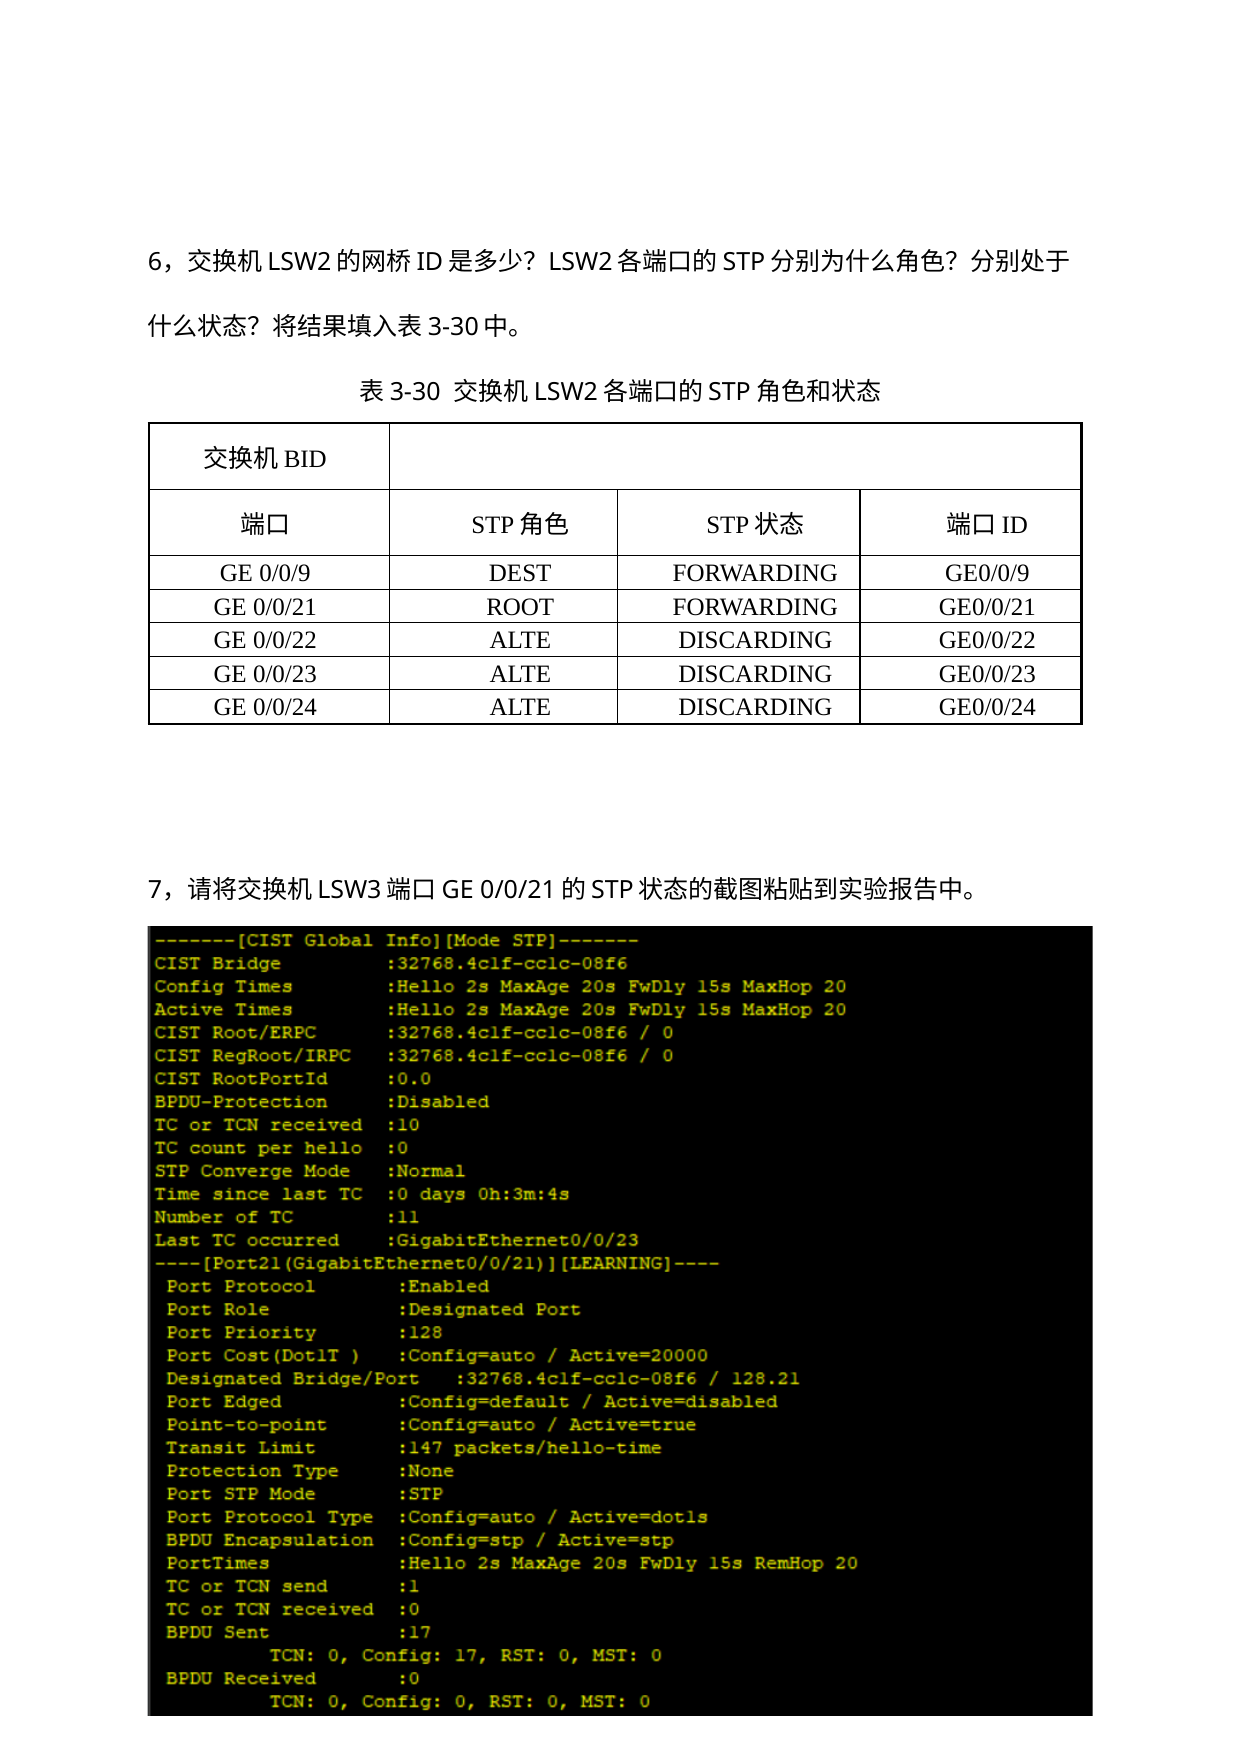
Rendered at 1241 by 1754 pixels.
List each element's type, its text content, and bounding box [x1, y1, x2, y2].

table_cell ALTE [390, 623, 617, 656]
table_cell GE0/0/23 [861, 657, 1080, 689]
text 表3-30 交换机LSW2各端口的STP角色和状态 [148, 357, 1092, 422]
picture [147, 926, 1093, 1716]
table_header 交换机BID [150, 424, 389, 489]
table_cell DISCARDING [618, 690, 859, 723]
table_cell GE 0/0/9 [150, 556, 389, 589]
table_cell FORWARDING [618, 556, 859, 589]
table_cell GE0/0/21 [861, 590, 1080, 622]
table_cell 端口ID [861, 490, 1080, 555]
text 6，交换机LSW2的网桥ID是多少？LSW2各端口的STP分别为什么角色？分别处于什么状态？将结果填入表3-30中。 [148, 227, 1092, 357]
table_cell DEST [390, 556, 617, 589]
table_cell STP角色 [390, 490, 617, 555]
table_cell GE0/0/22 [861, 623, 1080, 656]
table_cell ALTE [390, 690, 617, 723]
table_cell GE 0/0/23 [150, 657, 389, 689]
table_cell GE 0/0/24 [150, 690, 389, 723]
table_cell GE0/0/9 [861, 556, 1080, 589]
table_cell ALTE [390, 657, 617, 689]
table_cell DISCARDING [618, 657, 859, 689]
table_cell DISCARDING [618, 623, 859, 656]
text 7，请将交换机LSW3端口GE 0/0/21的STP状态的截图粘贴到实验报告中。 [148, 855, 1092, 920]
table_cell GE 0/0/21 [150, 590, 389, 622]
table_cell GE 0/0/22 [150, 623, 389, 656]
table_header [390, 424, 1080, 489]
table_cell GE0/0/24 [861, 690, 1080, 723]
table_cell ROOT [390, 590, 617, 622]
table_cell 端口 [150, 490, 389, 555]
table_cell FORWARDING [618, 590, 859, 622]
table_cell STP状态 [618, 490, 859, 555]
